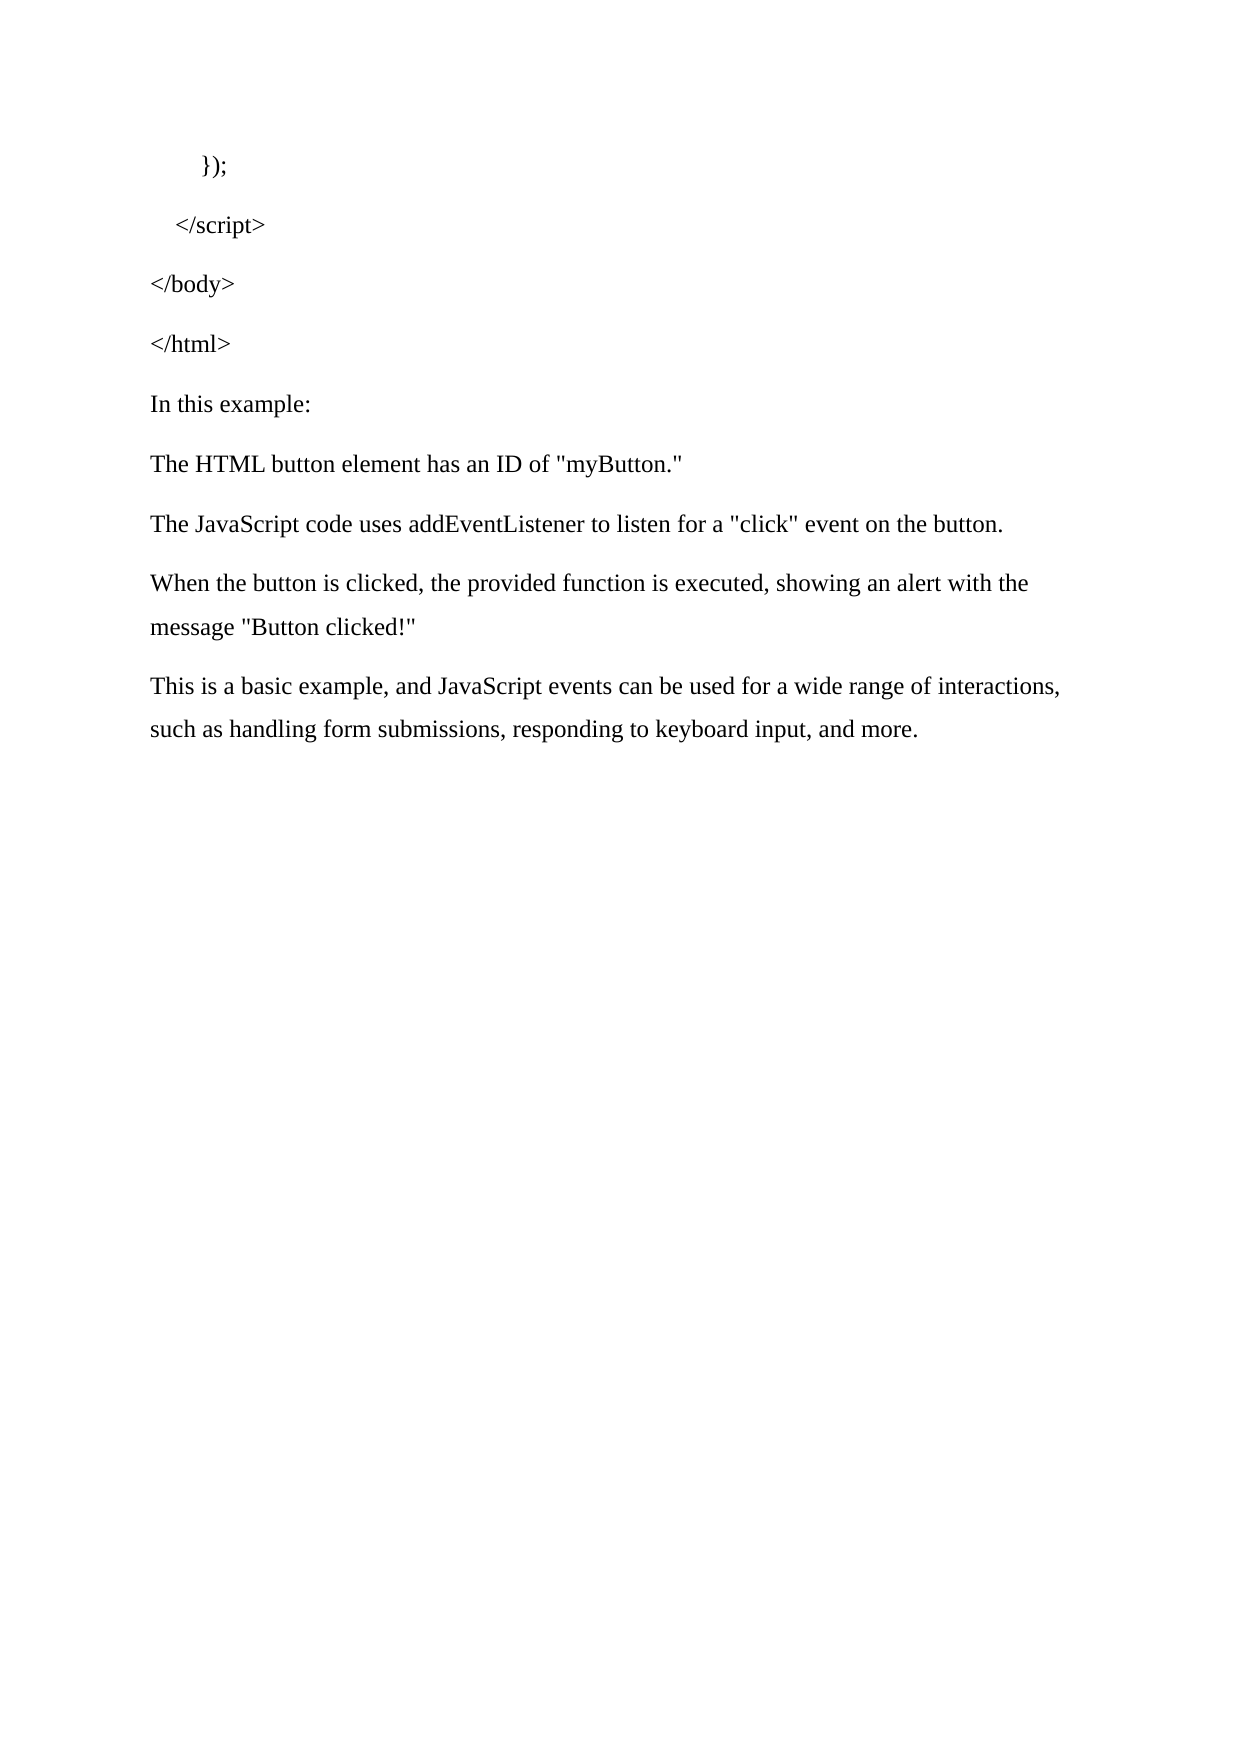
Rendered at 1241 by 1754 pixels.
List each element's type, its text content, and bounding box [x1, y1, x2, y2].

text </html> [150, 329, 1090, 358]
text </script> [150, 210, 1090, 238]
text In this example: [150, 389, 1090, 418]
text This is a basic example, and JavaScript events can be used for a wide range of interactions, such as handling form submissions, responding to keyboard input, and more. [150, 671, 1090, 743]
text }); [150, 150, 1090, 179]
text </body> [150, 269, 1090, 298]
text The JavaScript code uses addEventListener to listen for a "click" event on the button. [150, 509, 1090, 537]
text When the button is clicked, the provided function is executed, showing an alert with the message "Button clicked!" [150, 568, 1090, 640]
text The HTML button element has an ID of "myButton." [150, 449, 1090, 478]
